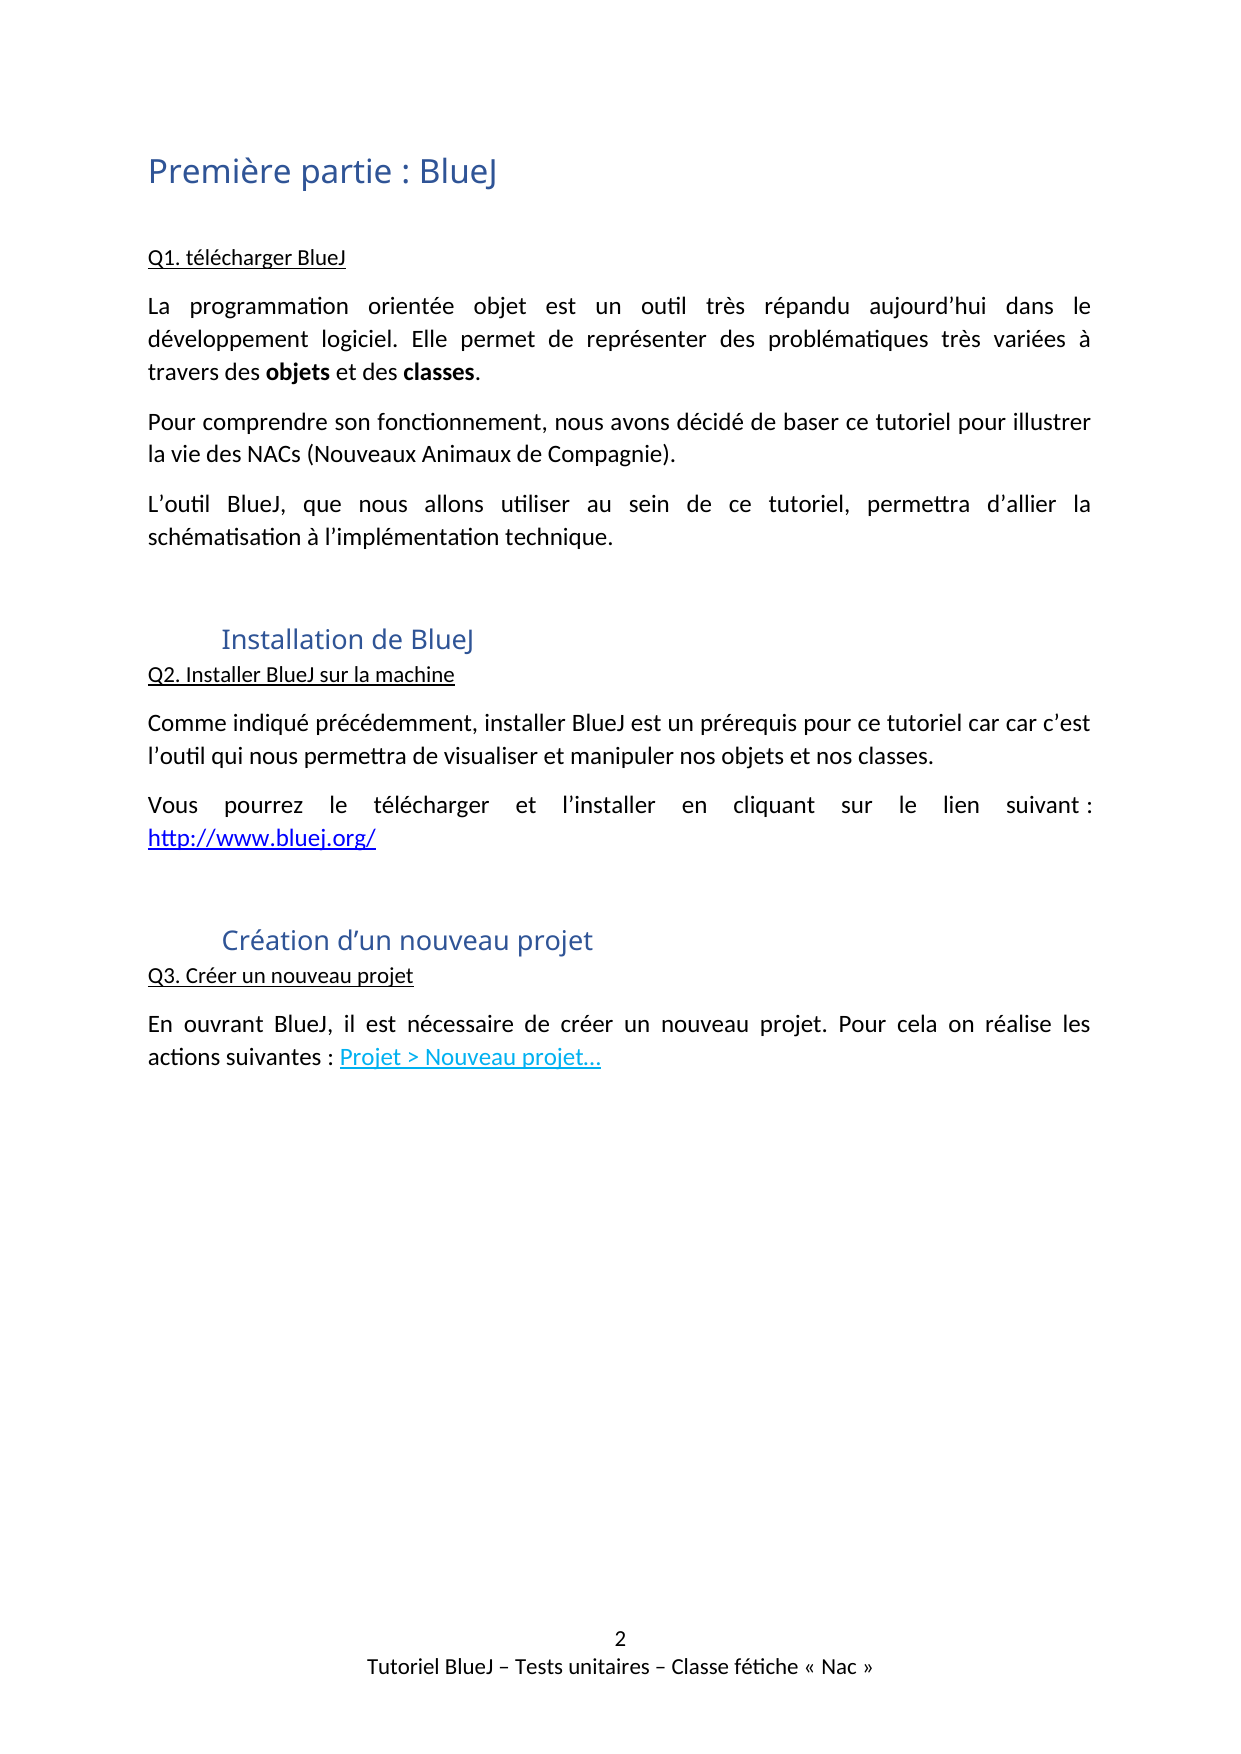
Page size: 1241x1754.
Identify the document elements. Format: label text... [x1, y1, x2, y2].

subtitle Création d’un nouveau projet [148, 922, 1093, 958]
text Q1. télécharger BlueJ [148, 243, 1093, 271]
text Comme indiqué précédemment, installer BlueJ est un prérequis pour ce tutoriel car car c’est l’outil qui nous permettra de visualiser et manipuler nos objets et nos classes. [148, 707, 1093, 770]
subtitle Première partie : BlueJ [148, 148, 1093, 193]
text Vous pourrez le télécharger et l’installer en cliquant sur le lien suivant : http://www.bluej.org/ [148, 789, 1093, 853]
text Q3. Créer un nouveau projet [148, 961, 1093, 989]
text Pour comprendre son fonctionnement, nous avons décidé de baser ce tutoriel pour illustrer la vie des NACs (Nouveaux Animaux de Compagnie). [148, 406, 1093, 469]
subtitle Installation de BlueJ [148, 620, 1093, 657]
text En ouvrant BlueJ, il est nécessaire de créer un nouveau projet. Pour cela on réalise les actions suivantes : Projet > Nouveau projet… [148, 1008, 1093, 1072]
text L’outil BlueJ, que nous allons utiliser au sein de ce tutoriel, permettra d’allier la schématisation à l’implémentation technique. [148, 488, 1093, 552]
text La programmation orientée objet est un outil très répandu aujourd’hui dans le développement logiciel. Elle permet de représenter des problématiques très variées à travers des objets et des classes. [148, 290, 1093, 387]
text Q2. Installer BlueJ sur la machine [148, 660, 1093, 688]
